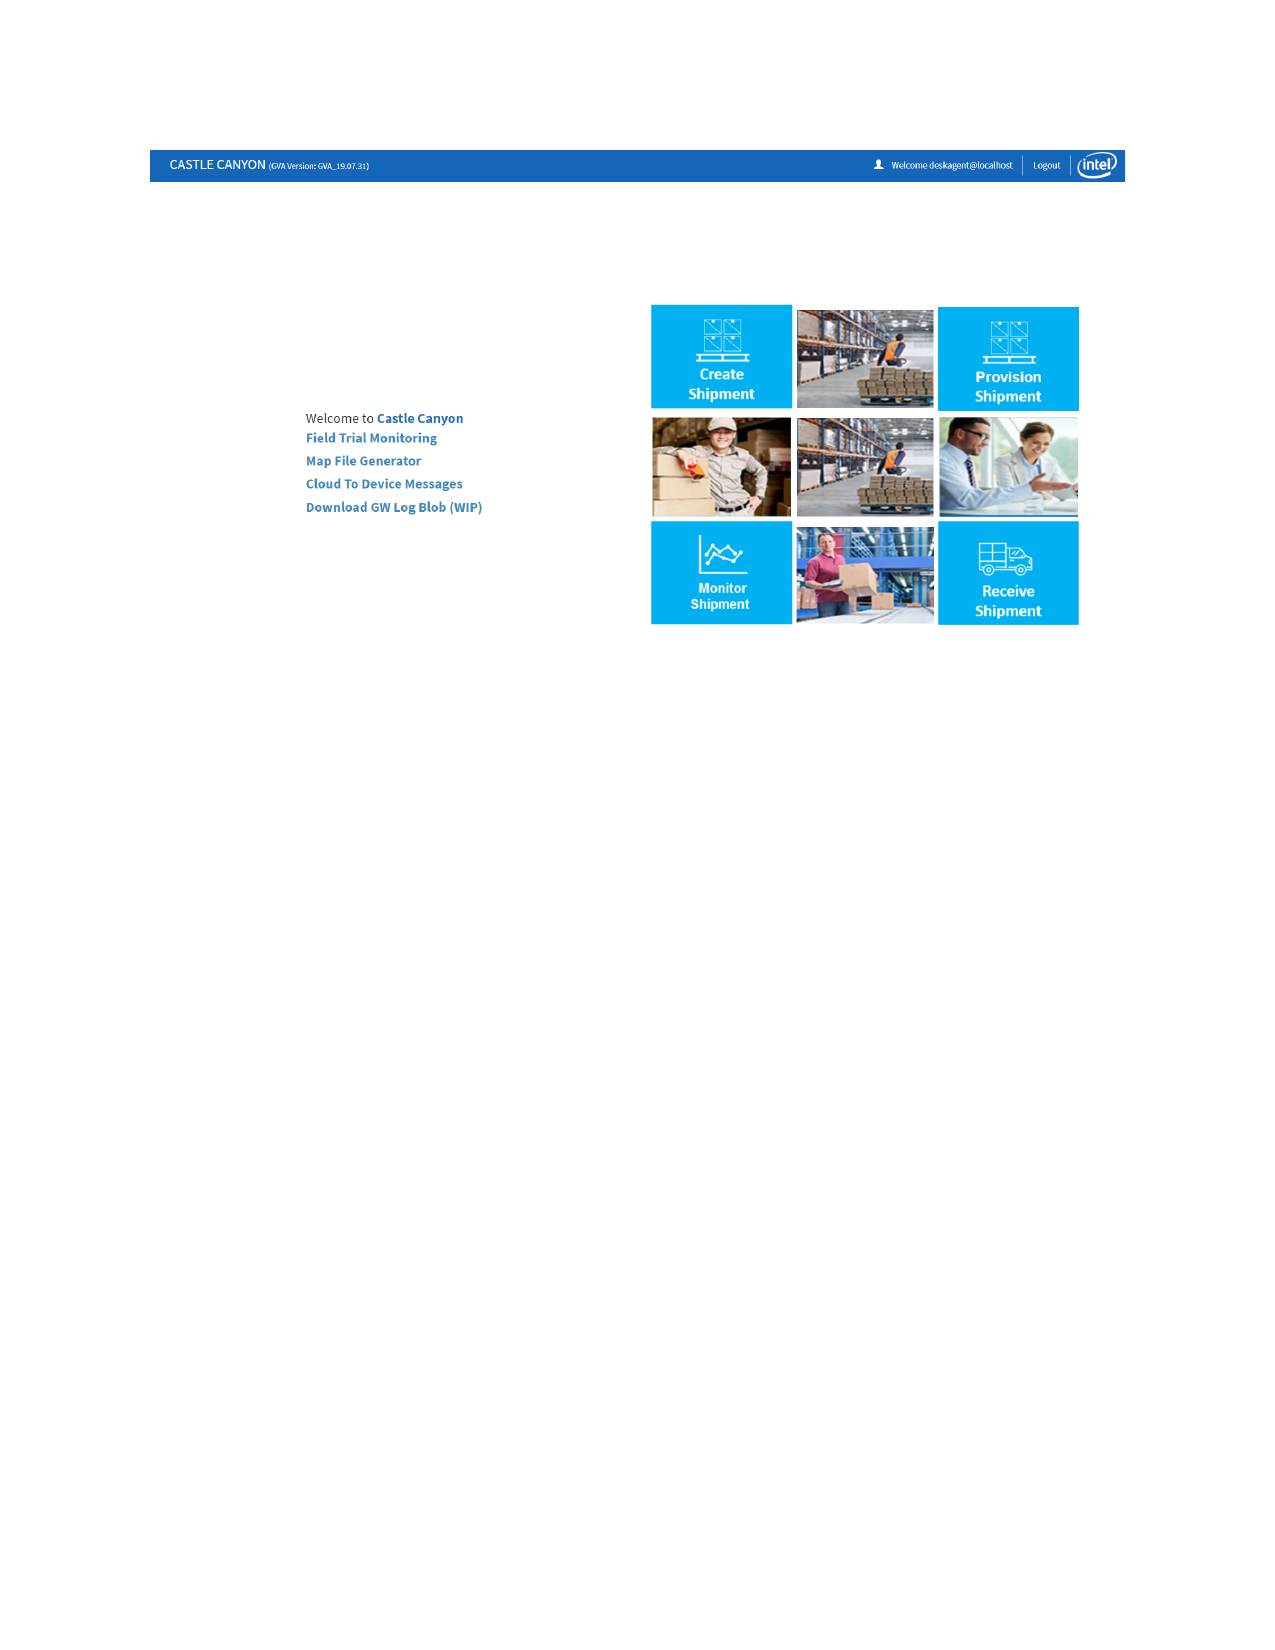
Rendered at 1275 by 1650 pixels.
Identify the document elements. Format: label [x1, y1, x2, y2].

picture [150, 150, 1125, 663]
